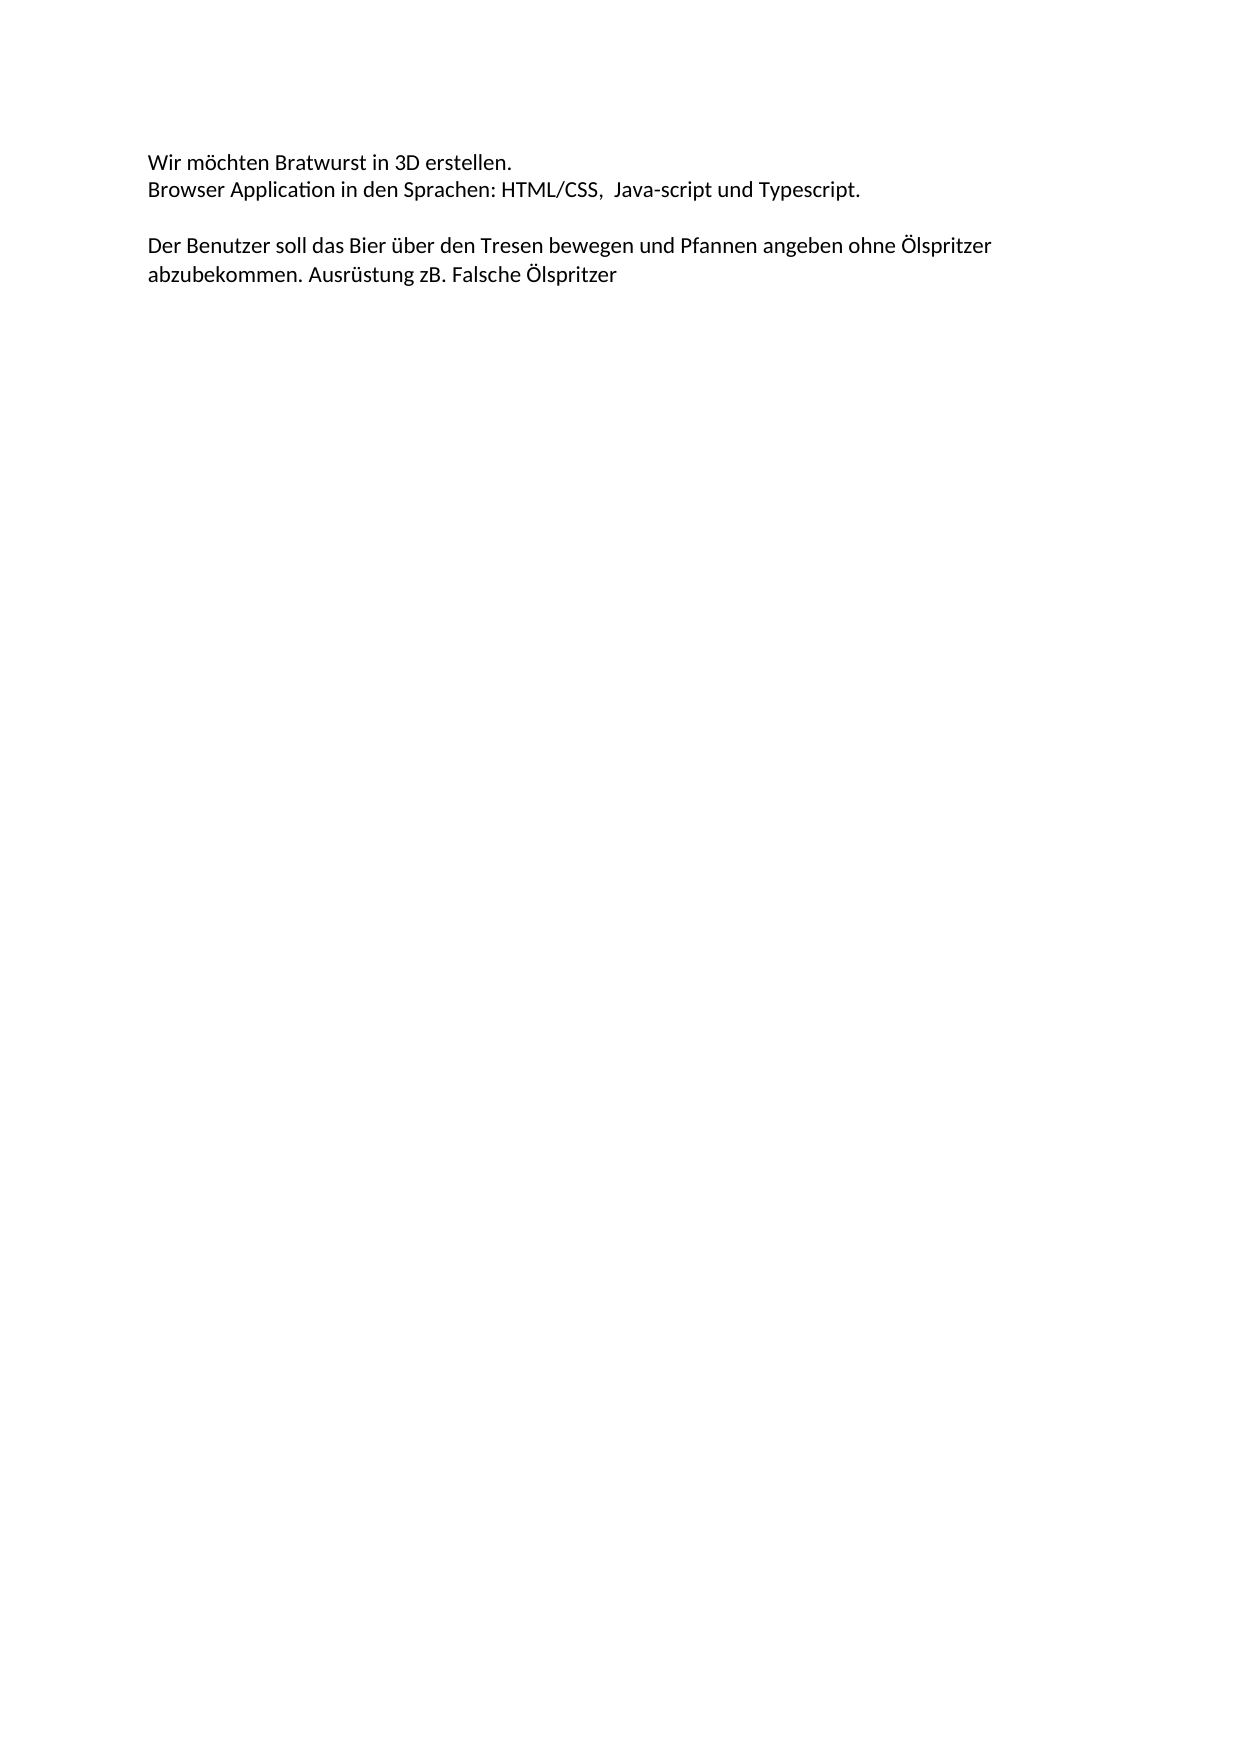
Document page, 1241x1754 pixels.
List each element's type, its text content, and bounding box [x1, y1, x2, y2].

text Browser Application in den Sprachen: HTML/CSS, Java-script und Typescript. [148, 176, 1093, 204]
text Wir möchten Bratwurst in 3D erstellen. [148, 148, 1093, 176]
text Der Benutzer soll das Bier über den Tresen bewegen und Pfannen angeben ohne Ölspritzer abzubekommen. Ausrüstung zB. Falsche Ölspritzer [148, 232, 1093, 288]
